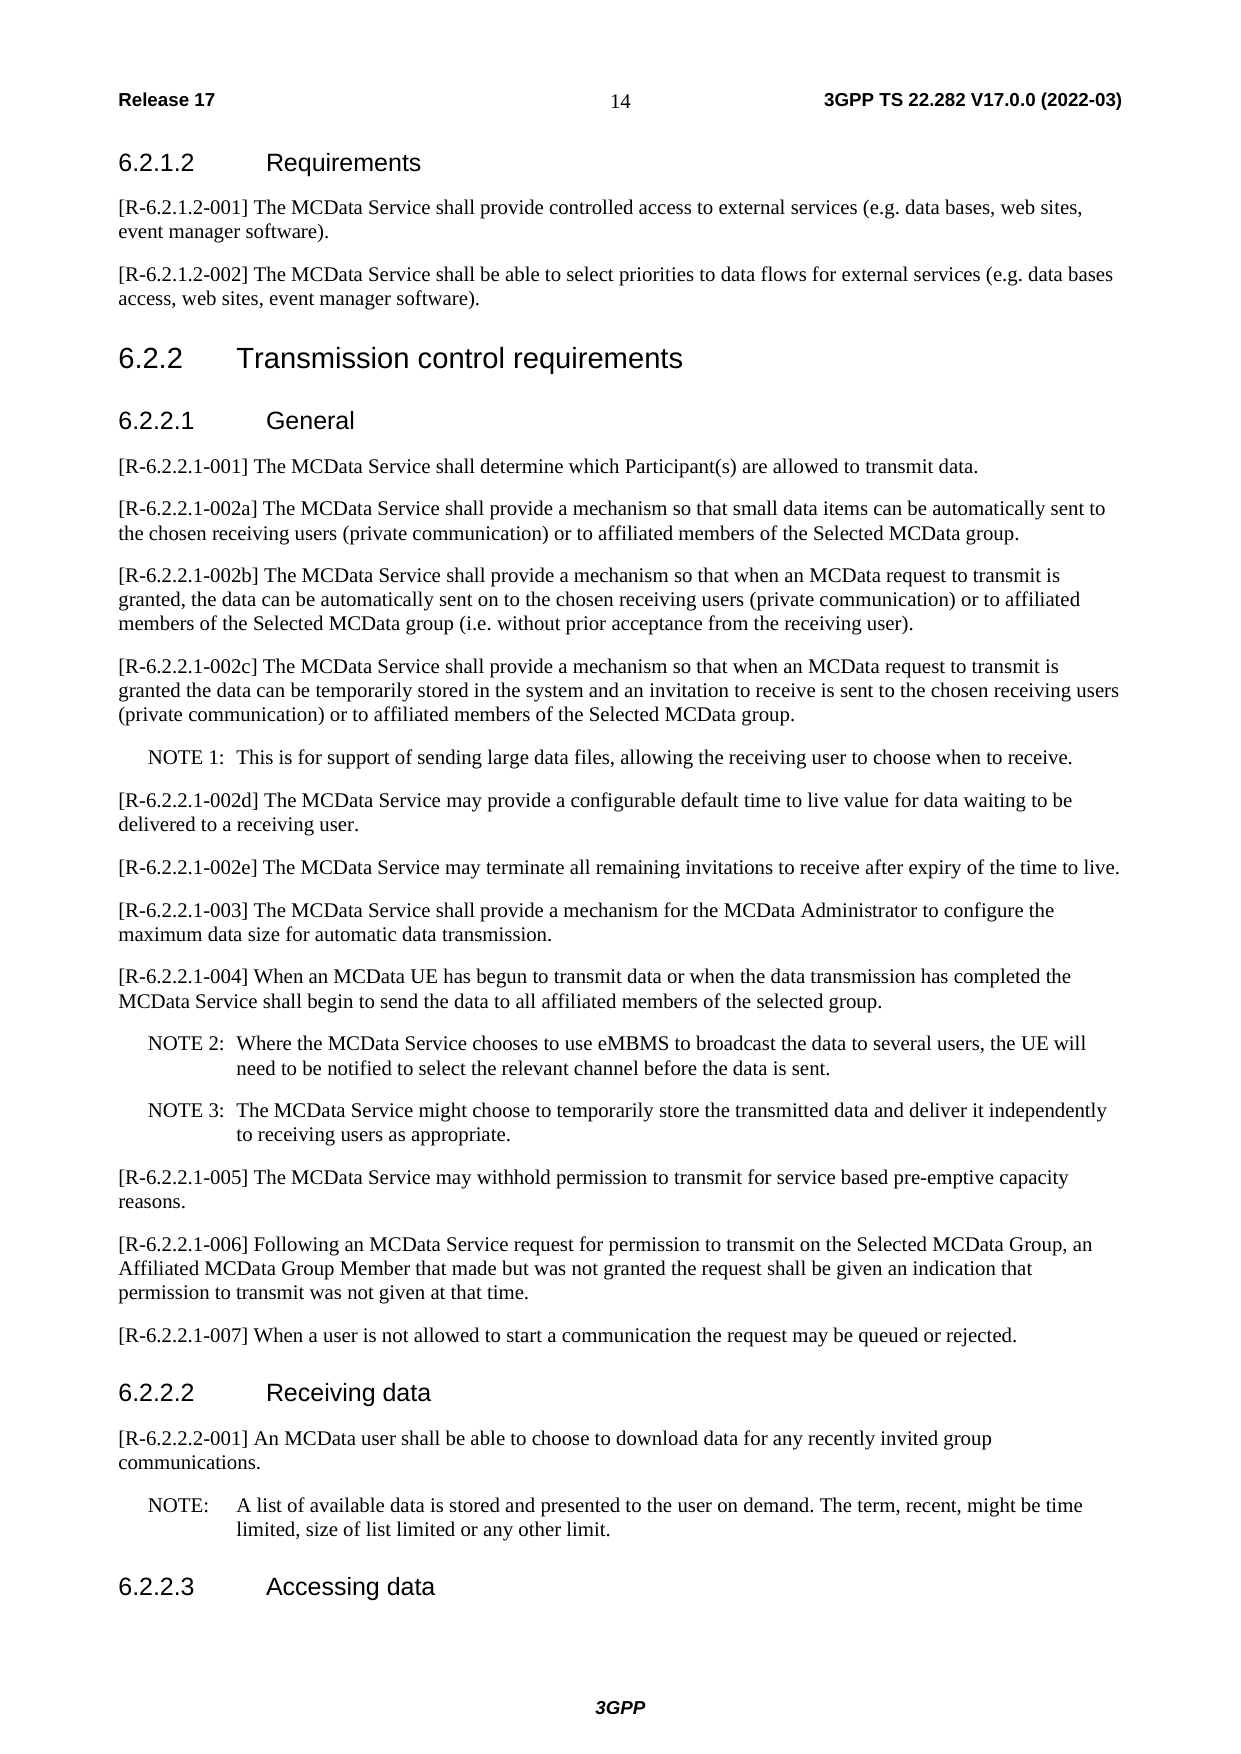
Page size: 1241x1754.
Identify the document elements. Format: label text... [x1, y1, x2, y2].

text [R-6.2.1.2-001] The MCData Service shall provide controlled access to external services (e.g. data bases, web sites, event manager software). [118, 195, 1122, 243]
text NOTE 2: Where the MCData Service chooses to use eMBMS to broadcast the data to several users, the UE will need to be notified to select the relevant channel before the data is sent. [148, 1031, 1122, 1079]
text NOTE 3: The MCData Service might choose to temporarily store the transmitted data and deliver it independently to receiving users as appropriate. [148, 1098, 1122, 1146]
text [R-6.2.2.1-003] The MCData Service shall provide a mechanism for the MCData Administrator to configure the maximum data size for automatic data transmission. [118, 898, 1122, 946]
text [R-6.2.2.1-005] The MCData Service may withhold permission to transmit for service based pre-emptive capacity reasons. [118, 1165, 1122, 1213]
text [R-6.2.1.2-002] The MCData Service shall be able to select priorities to data flows for external services (e.g. data bases access, web sites, event manager software). [118, 262, 1122, 310]
text [R-6.2.2.1-001] The MCData Service shall determine which Participant(s) are allowed to transmit data. [118, 453, 1122, 478]
text [R-6.2.2.1-007] When a user is not allowed to start a communication the request may be queued or rejected. [118, 1323, 1122, 1347]
text [R-6.2.2.1-002c] The MCData Service shall provide a mechanism so that when an MCData request to transmit is granted the data can be temporarily stored in the system and an invitation to receive is sent to the chosen receiving users (private communication) or to affiliated members of the Selected MCData group. [118, 654, 1122, 726]
text NOTE: A list of available data is stored and presented to the user on demand. The term, recent, might be time limited, size of list limited or any other limit. [148, 1493, 1122, 1541]
text [R-6.2.2.1-004] When an MCData UE has begun to transmit data or when the data transmission has completed the MCData Service shall begin to send the data to all affiliated members of the selected group. [118, 964, 1122, 1013]
text [R-6.2.2.2-001] An MCData user shall be able to choose to download data for any recently invited group communications. [118, 1426, 1122, 1474]
text [R-6.2.2.1-006] Following an MCData Service request for permission to transmit on the Selected MCData Group, an Affiliated MCData Group Member that made but was not granted the request shall be given an indication that permission to transmit was not given at that time. [118, 1232, 1122, 1304]
subtitle 6.2.2.1 General [118, 406, 1122, 435]
subtitle 6.2.2.2 Receiving data [118, 1378, 1122, 1407]
subtitle 6.2.2 Transmission control requirements [118, 341, 1122, 375]
text NOTE 1: This is for support of sending large data files, allowing the receiving user to choose when to receive. [148, 745, 1122, 769]
text [R-6.2.2.1-002a] The MCData Service shall provide a mechanism so that small data items can be automatically sent to the chosen receiving users (private communication) or to affiliated members of the Selected MCData group. [118, 496, 1122, 544]
text [R-6.2.2.1-002b] The MCData Service shall provide a mechanism so that when an MCData request to transmit is granted, the data can be automatically sent on to the chosen receiving users (private communication) or to affiliated members of the Selected MCData group (i.e. without prior acceptance from the receiving user). [118, 563, 1122, 635]
subtitle 6.2.2.3 Accessing data [118, 1572, 1122, 1601]
text [R-6.2.2.1-002e] The MCData Service may terminate all remaining invitations to receive after expiry of the time to live. [118, 855, 1122, 879]
subtitle 6.2.1.2 Requirements [118, 147, 1122, 176]
text [R-6.2.2.1-002d] The MCData Service may provide a configurable default time to live value for data waiting to be delivered to a receiving user. [118, 788, 1122, 836]
